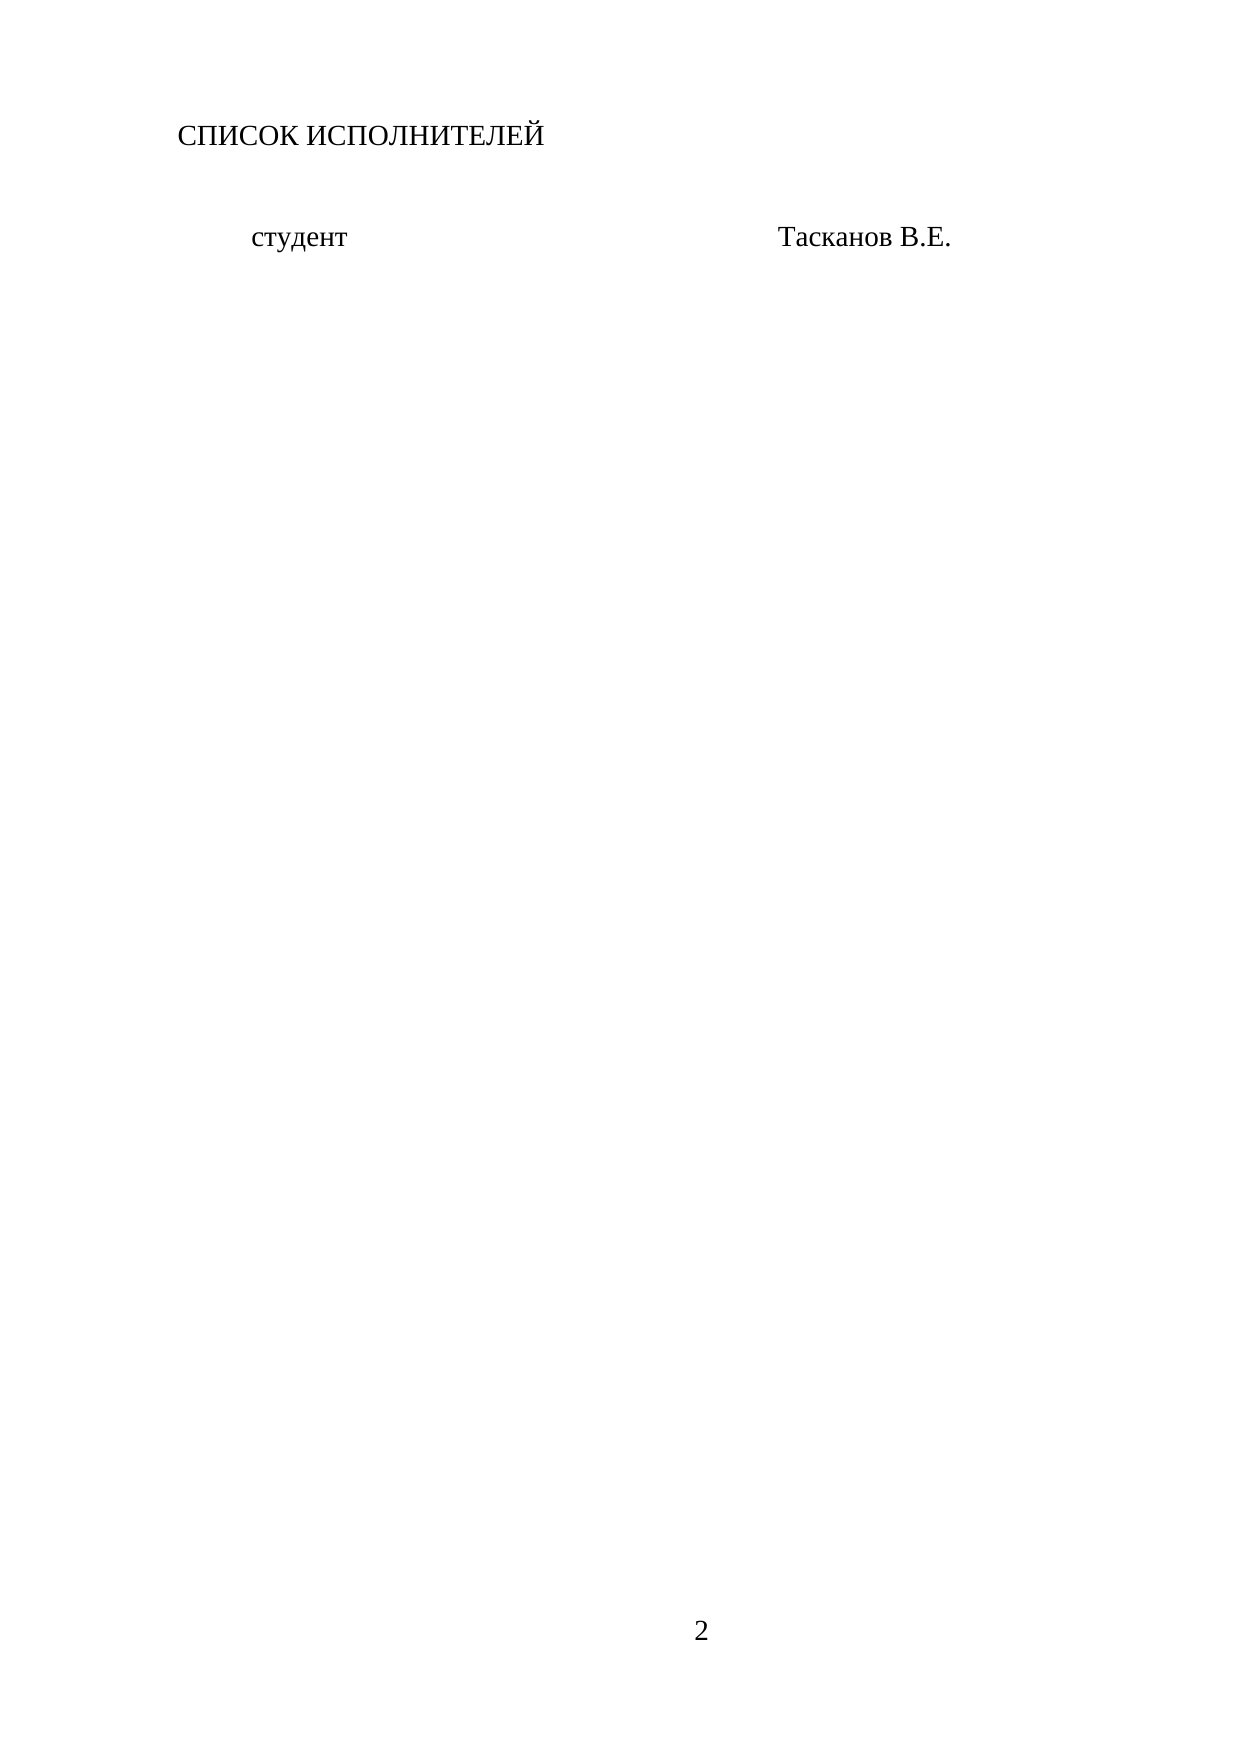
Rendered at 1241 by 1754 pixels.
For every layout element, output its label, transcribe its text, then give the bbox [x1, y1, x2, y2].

text студент Тасканов В.Е. [177, 219, 1152, 252]
text СПИСОК ИСПОЛНИТЕЛЕЙ [177, 118, 1152, 152]
